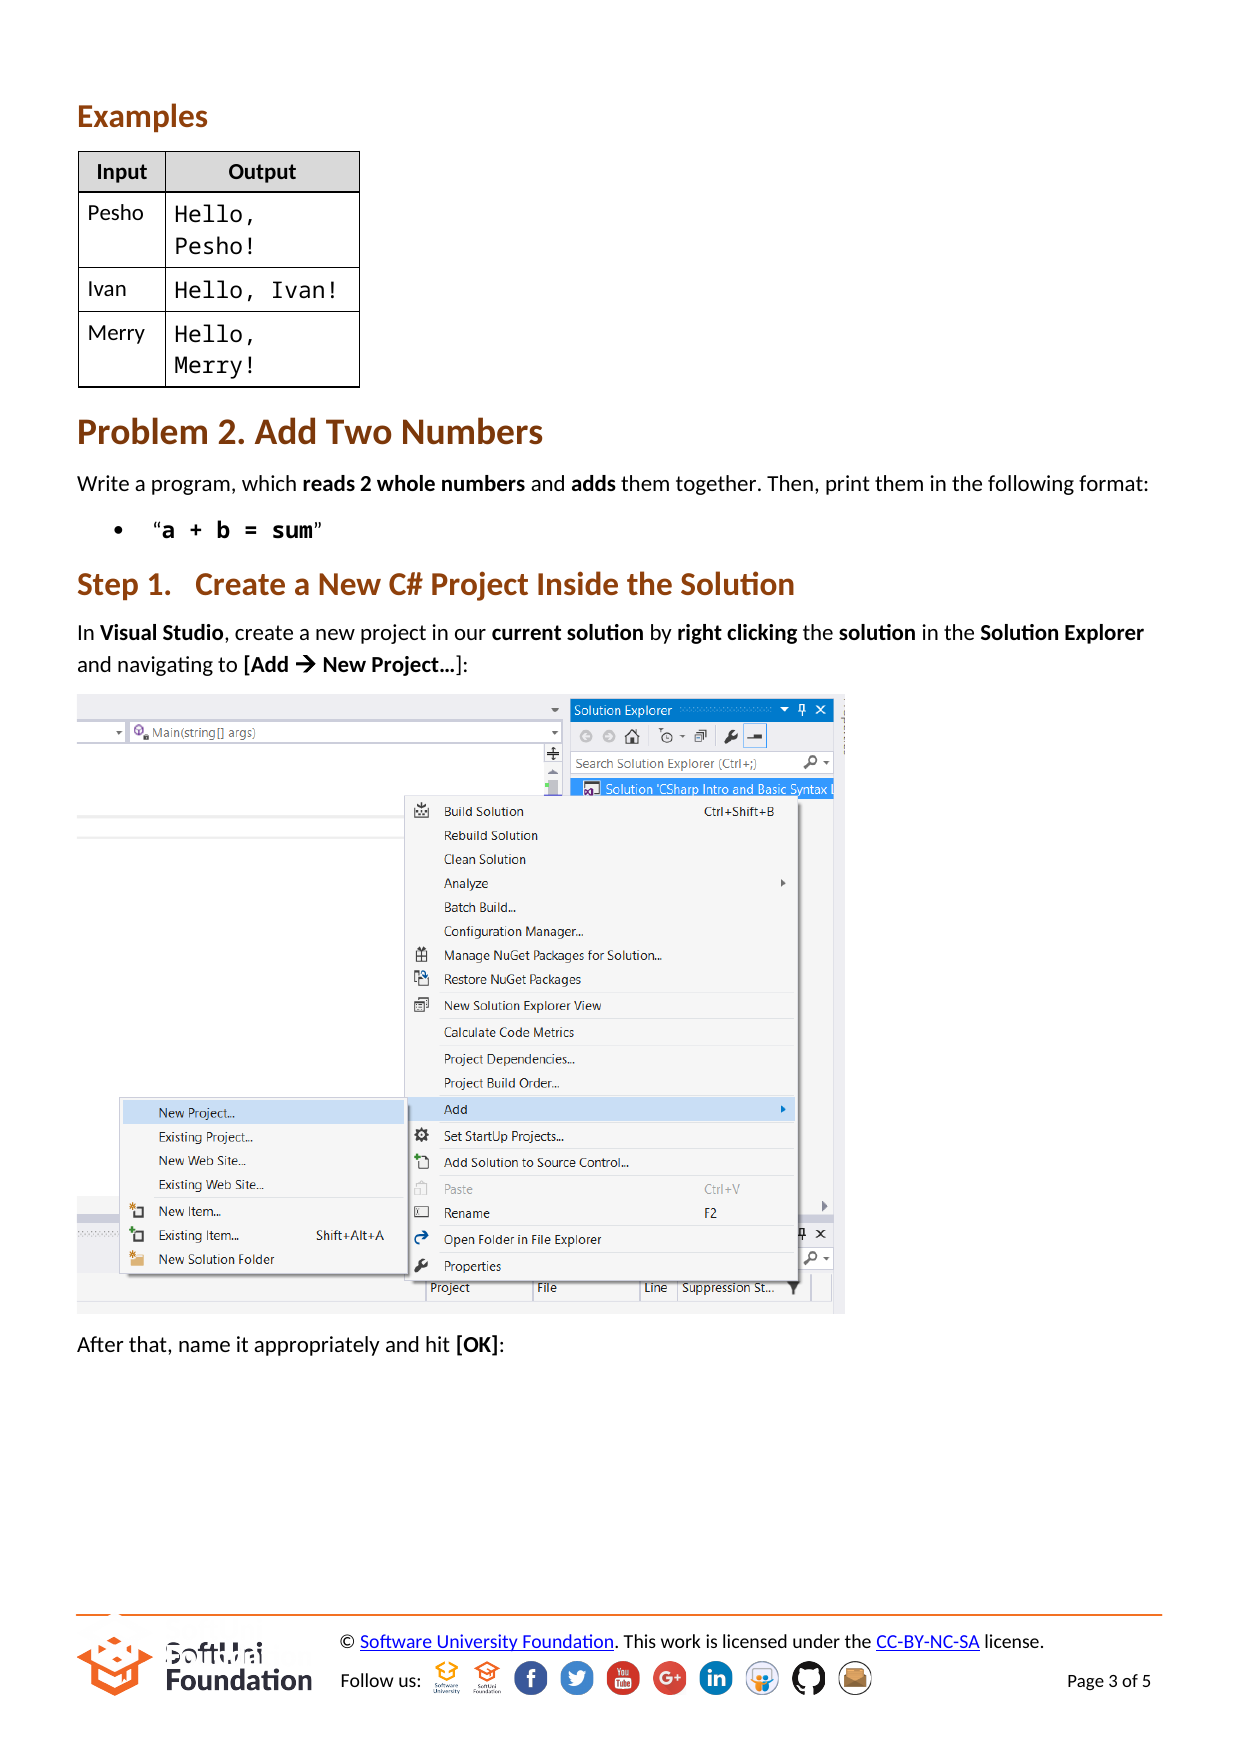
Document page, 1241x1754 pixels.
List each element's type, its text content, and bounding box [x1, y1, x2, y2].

picture [76, 1612, 312, 1696]
picture [433, 1661, 460, 1695]
picture [514, 1661, 548, 1695]
picture [745, 1661, 779, 1695]
table_cell Hello, Merry! [166, 312, 359, 386]
table_cell Ivan [79, 268, 165, 311]
picture [653, 1661, 687, 1695]
subtitle Create a New C# Project Inside the Solution [77, 562, 1163, 603]
picture [76, 694, 845, 1314]
table_cell Merry [79, 312, 165, 386]
text After that, name it appropriately and hit [OK]: [77, 1330, 1163, 1358]
table_header Output [166, 152, 359, 191]
picture [699, 1685, 709, 1695]
list “a + b = sum” [114, 514, 1163, 545]
picture [560, 1661, 594, 1695]
subtitle Add Two Numbers [77, 408, 1163, 454]
picture [699, 1661, 709, 1671]
picture [473, 1661, 501, 1695]
table_cell Hello, Ivan! [166, 268, 359, 311]
subtitle Examples [77, 95, 1163, 136]
picture [723, 1685, 733, 1695]
text In Visual Studio, create a new project in our current solution by right clicking the solution in the Solution Explorer and navigating to [Add New Project…]: [77, 618, 1163, 678]
picture [792, 1661, 825, 1695]
text Write a program, which reads 2 whole numbers and adds them together. Then, print them in the following format: [77, 469, 1163, 497]
table_cell Pesho [79, 193, 165, 267]
picture [606, 1661, 640, 1695]
picture [714, 1675, 725, 1685]
table_cell Hello, Pesho! [166, 193, 359, 267]
table_header Input [79, 152, 165, 191]
picture [838, 1661, 872, 1695]
picture [723, 1661, 733, 1671]
